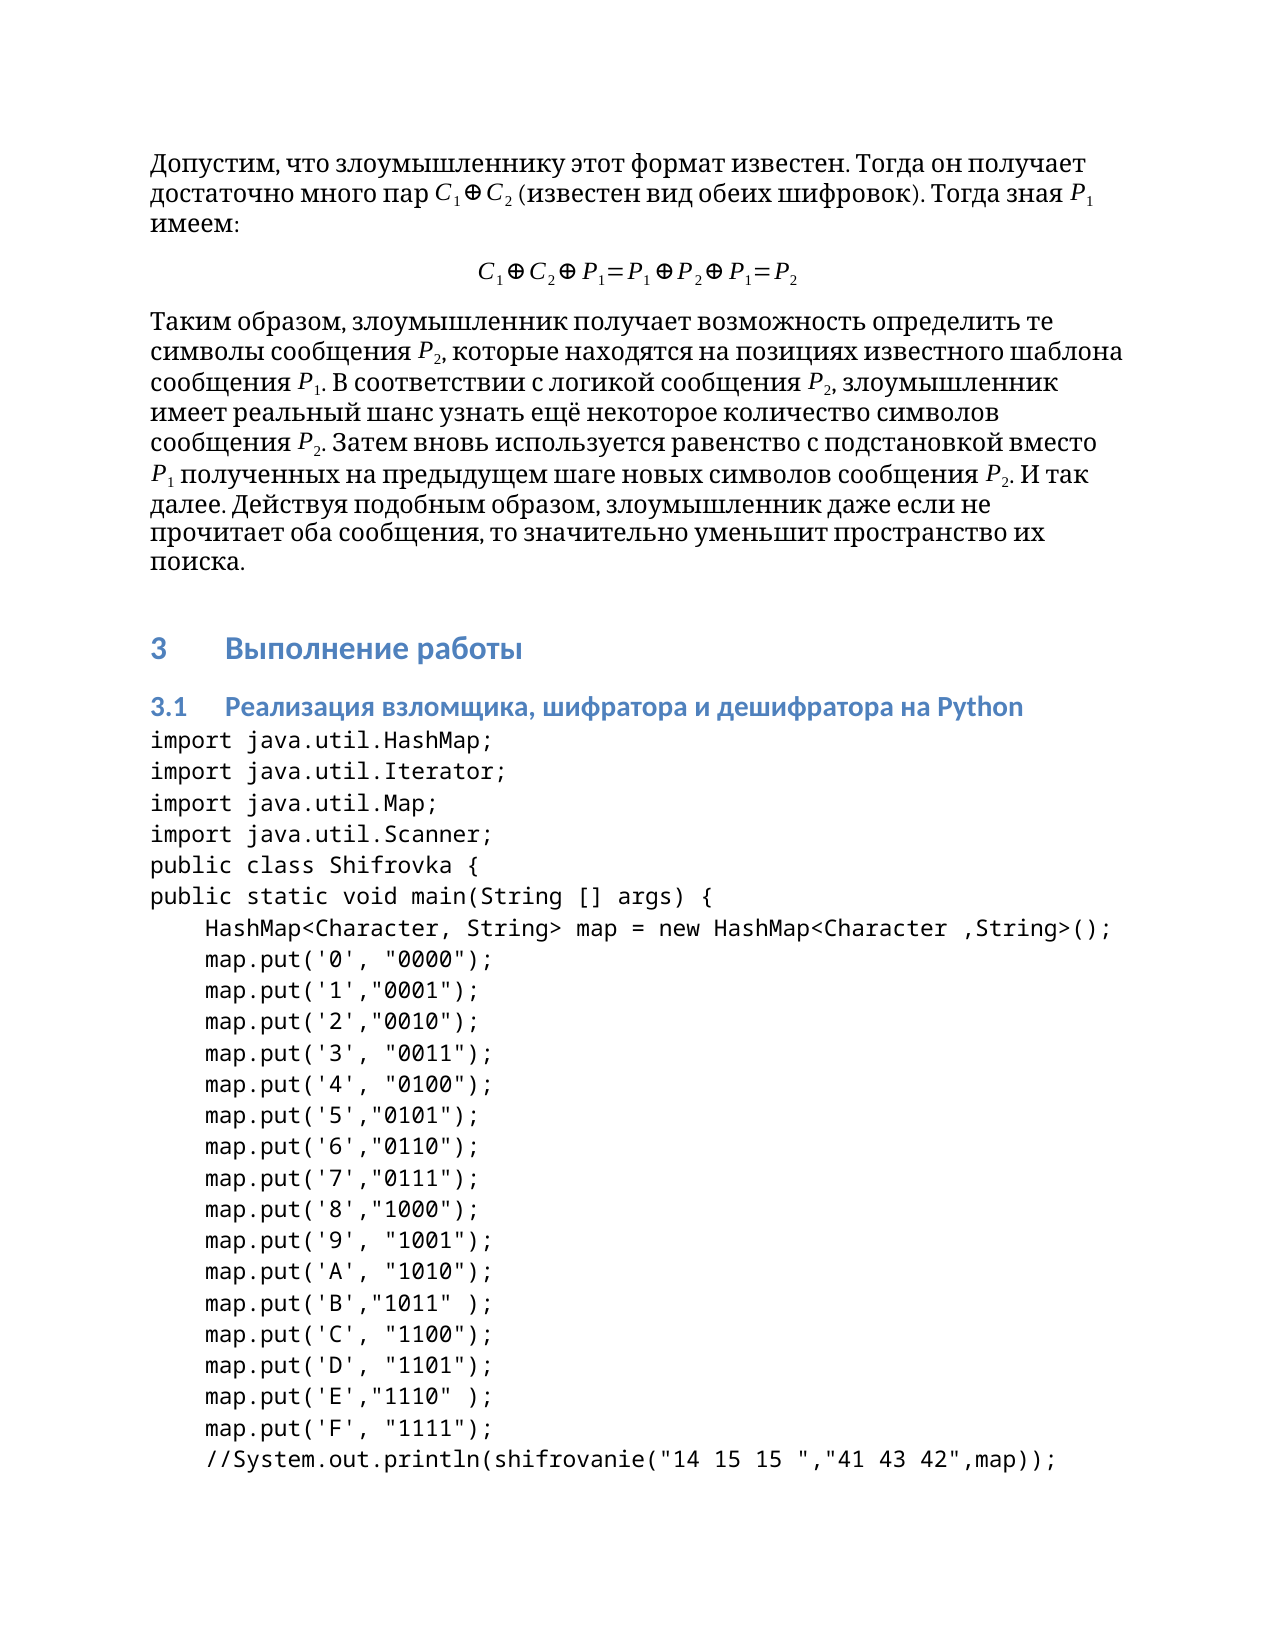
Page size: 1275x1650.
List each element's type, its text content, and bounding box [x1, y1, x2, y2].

subtitle 3.1 Реализация взломщика, шифратора и дешифратора на Python [150, 688, 1125, 724]
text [150, 150, 1125, 239]
subtitle 3 Выполнение работы [150, 627, 1125, 668]
text Таким образом, злоумышленник получает возможность определить те символы сообщения , которые находятся на позициях известного шаблона сообщения . В соответствии с логикой сообщения , злоумышленник имеет реальный шанс узнать ещё некоторое количество символов сообщения . Затем вновь используется равенство с подстановкой вместо полученных на предыдущем шаге новых символов сообщения . И так далее. Действуя подобным образом, злоумышленник даже если не прочитает оба сообщения, то значительно уменьшит пространство их поиска. [150, 308, 1125, 577]
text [150, 724, 1125, 1474]
